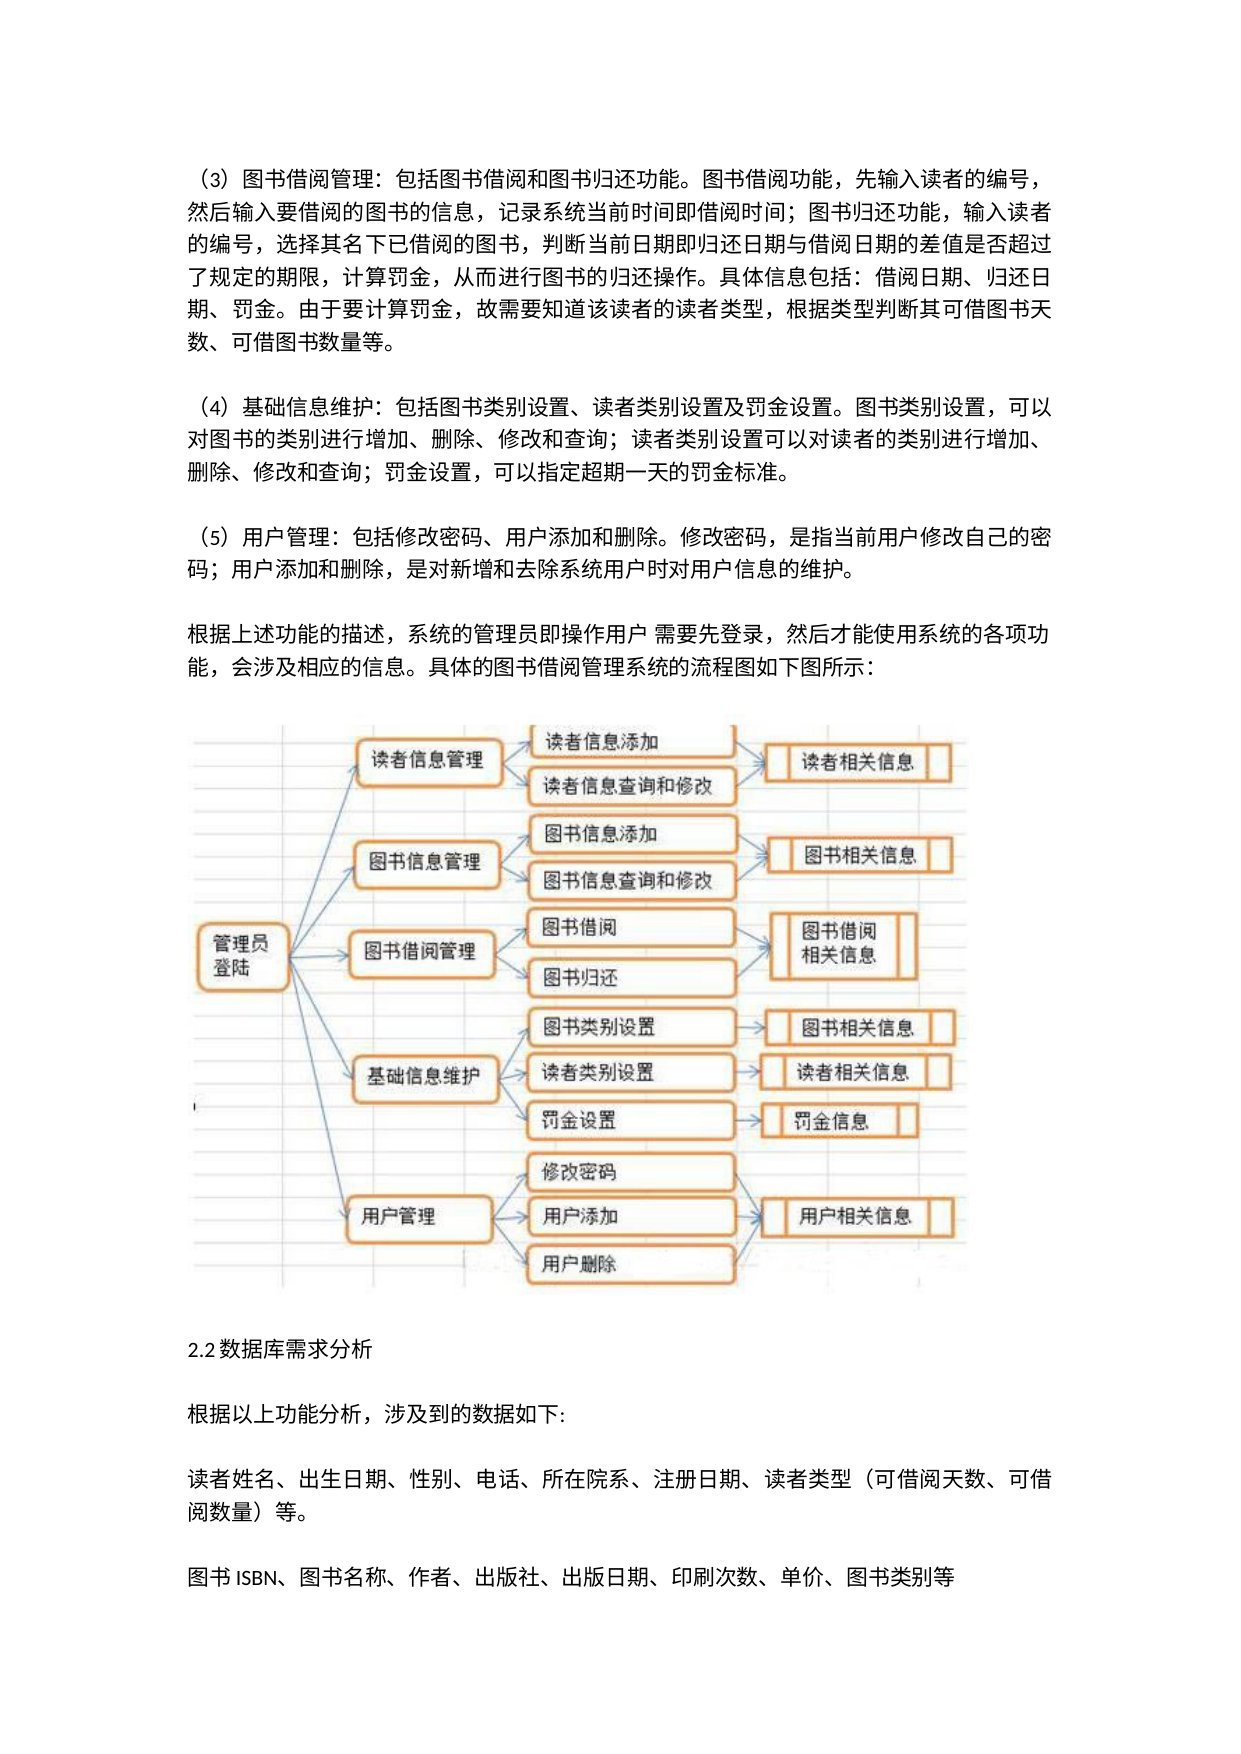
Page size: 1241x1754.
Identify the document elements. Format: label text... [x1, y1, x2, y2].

list （5）用户管理：包括修改密码、用户添加和删除。修改密码，是指当前用户修改自己的密码；用户添加和删除，是对新增和去除系统用户时对用户信息的维护。 [187, 519, 1053, 584]
list （4）基础信息维护：包括图书类别设置、读者类别设置及罚金设置。图书类别设置，可以对图书的类别进行增加、删除、修改和查询；读者类别设置可以对读者的类别进行增加、删除、修改和查询；罚金设置，可以指定超期一天的罚金标准。 [187, 389, 1053, 487]
list 图书ISBN、图书名称、作者、出版社、出版日期、印刷次数、单价、图书类别等 [187, 1559, 1053, 1592]
list 根据以上功能分析，涉及到的数据如下: [187, 1397, 1053, 1429]
list 根据上述功能的描述，系统的管理员即操作用户 需要先登录，然后才能使用系统的各项功能，会涉及相应的信息。具体的图书借阅管理系统的流程图如下图所示： [187, 617, 1053, 682]
picture [187, 714, 1053, 1299]
list （3）图书借阅管理：包括图书借阅和图书归还功能。图书借阅功能，先输入读者的编号，然后输入要借阅的图书的信息，记录系统当前时间即借阅时间；图书归还功能，输入读者的编号，选择其名下已借阅的图书，判断当前日期即归还日期与借阅日期的差值是否超过了规定的期限，计算罚金，从而进行图书的归还操作。具体信息包括：借阅日期、归还日期、罚金。由于要计算罚金，故需要知道该读者的读者类型，根据类型判断其可借图书天数、可借图书数量等。 [187, 162, 1053, 357]
list 2.2数据库需求分析 [187, 1332, 1053, 1364]
list 读者姓名、出生日期、性别、电话、所在院系、注册日期、读者类型（可借阅天数、可借阅数量）等。 [187, 1462, 1053, 1527]
